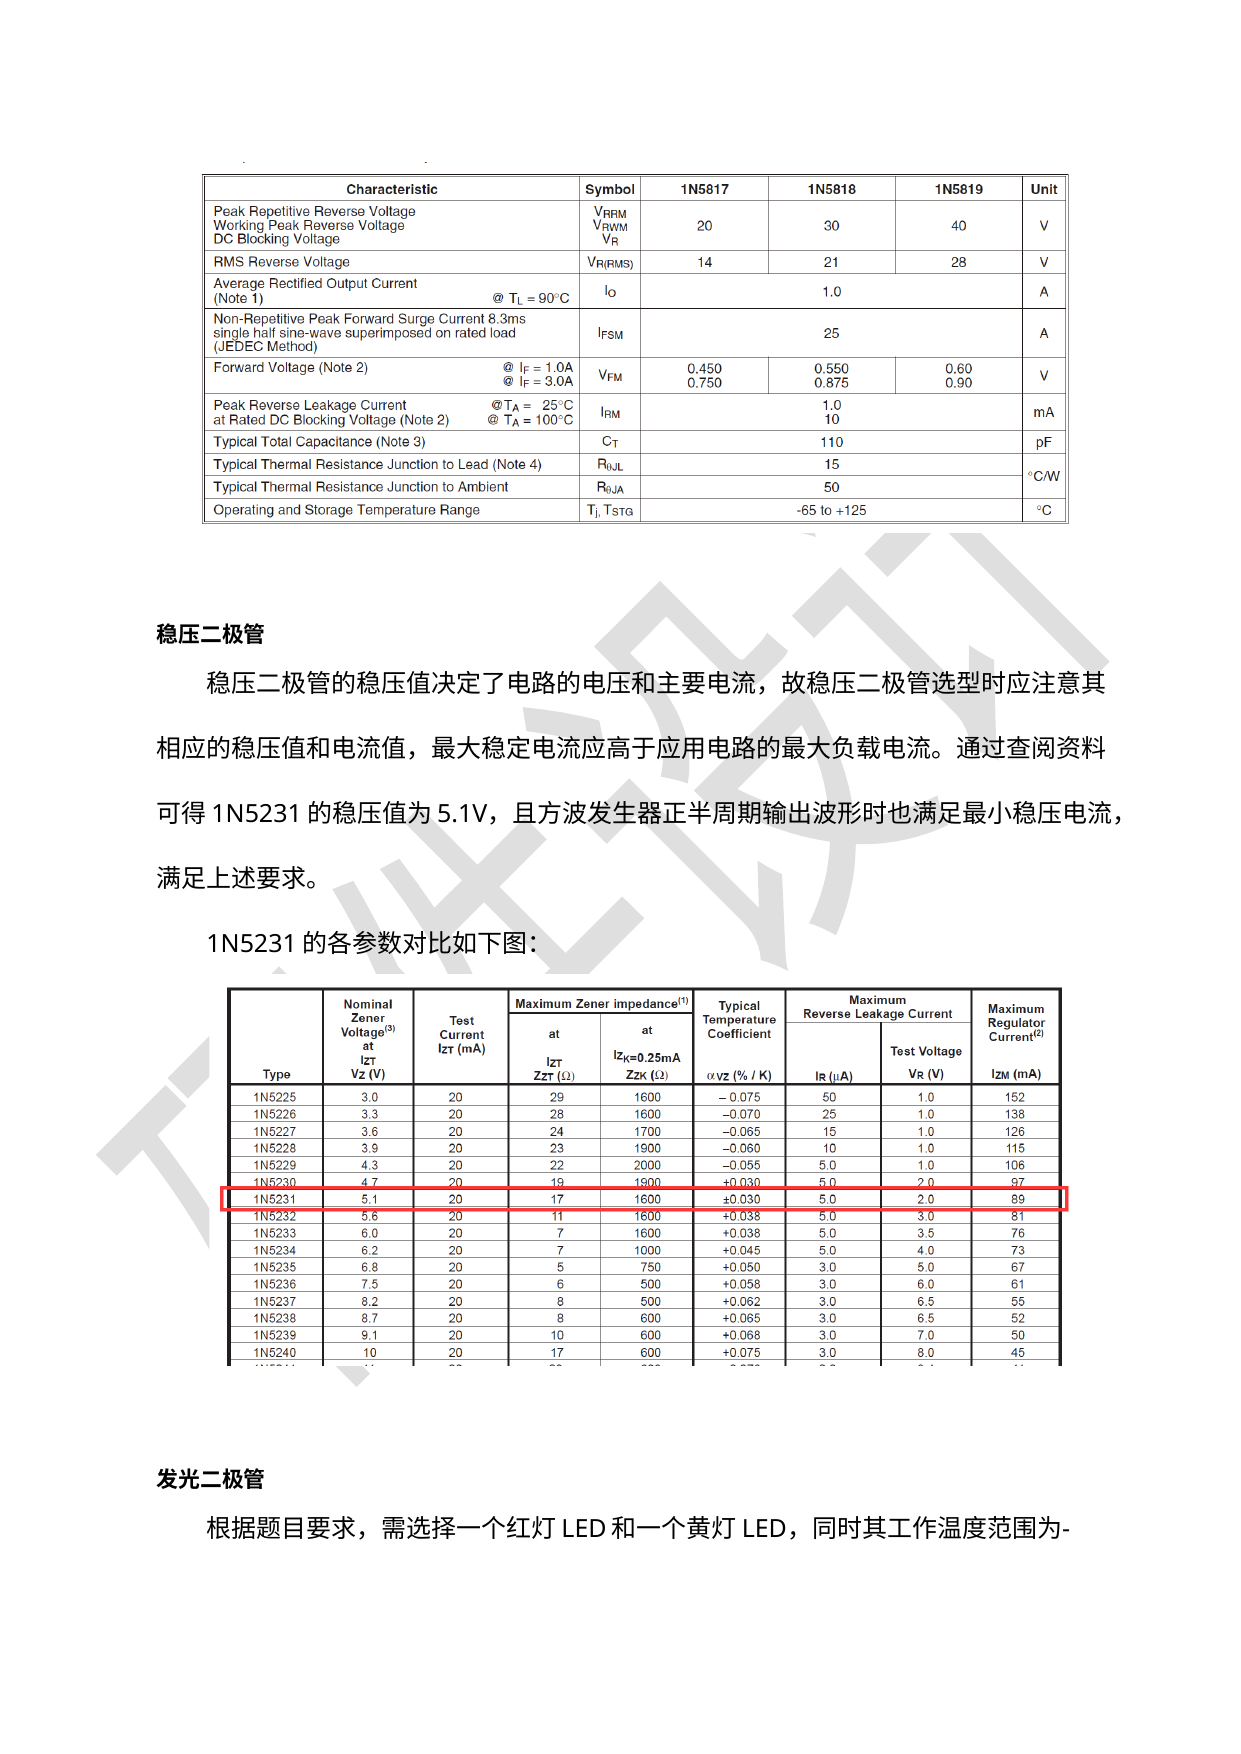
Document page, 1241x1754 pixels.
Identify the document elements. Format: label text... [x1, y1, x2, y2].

list 发光二极管 [156, 1462, 1128, 1494]
picture [194, 162, 1090, 533]
picture [209, 974, 1075, 1366]
list 稳压二极管 [156, 617, 1128, 649]
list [156, 1494, 1128, 1559]
list 1N5231的各参数对比如下图： [156, 909, 1128, 974]
list 稳压二极管的稳压值决定了电路的电压和主要电流，故稳压二极管选型时应注意其相应的稳压值和电流值，最大稳定电流应高于应用电路的最大负载电流。通过查阅资料可得1N5231的稳压值为5.1V，且方波发生器正半周期输出波形时也满足最小稳压电流，满足上述要求。 [156, 649, 1128, 909]
